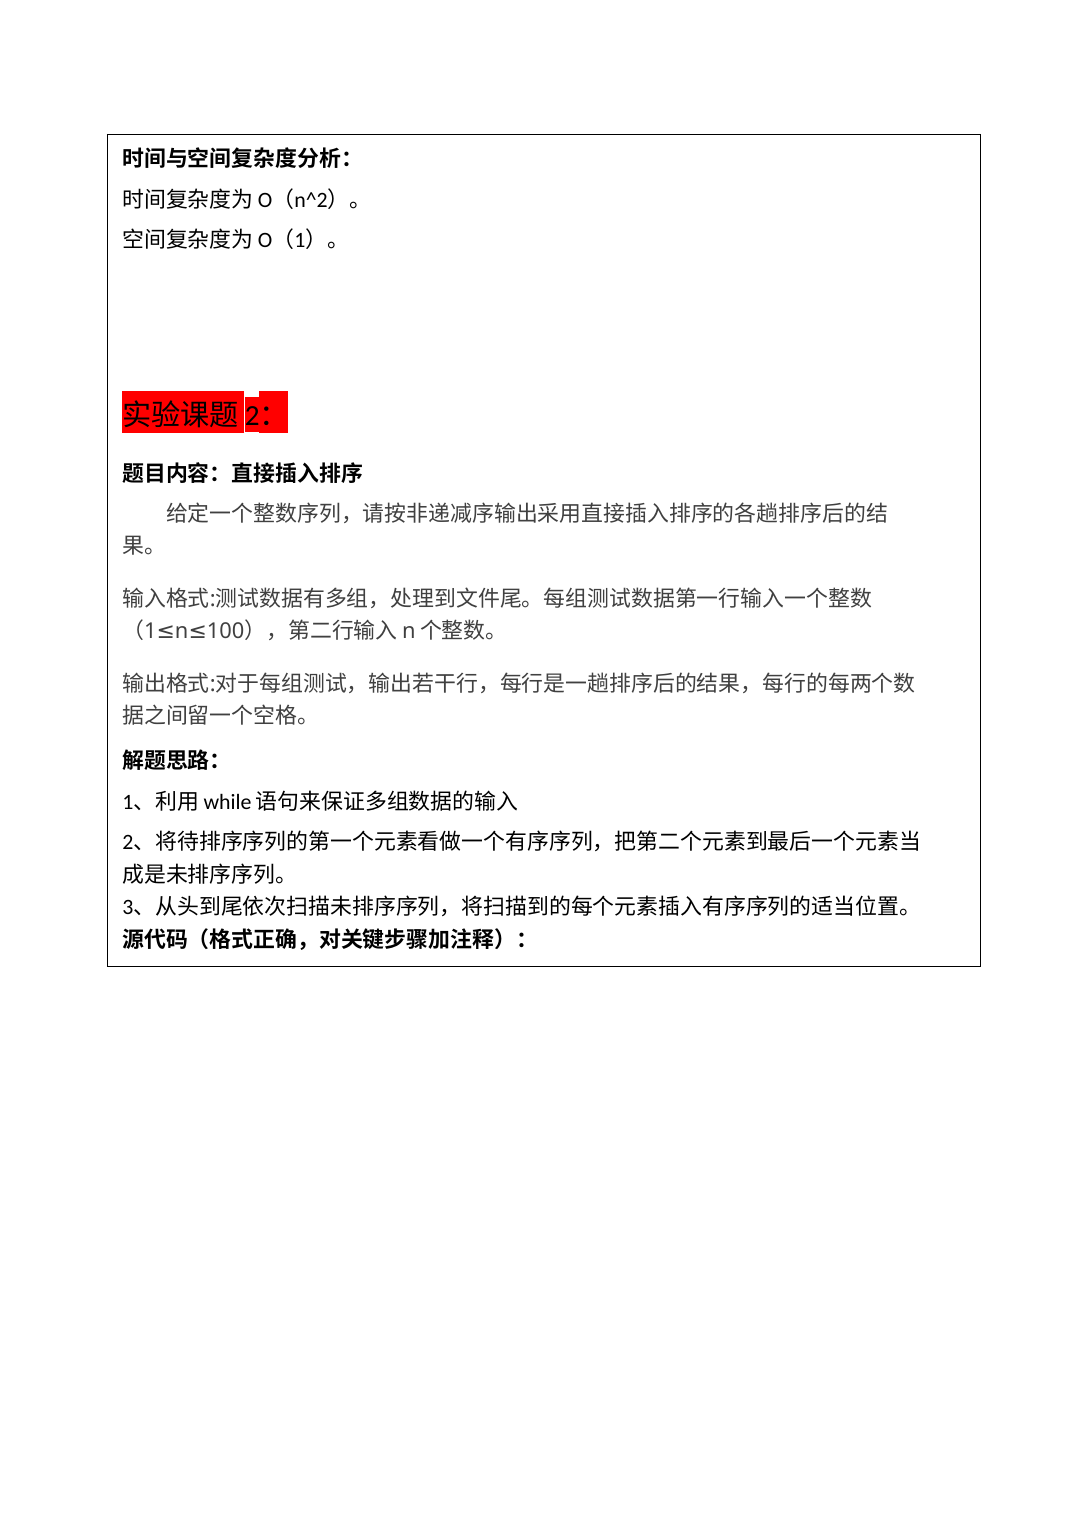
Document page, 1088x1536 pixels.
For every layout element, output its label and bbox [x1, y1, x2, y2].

table_cell [108, 135, 980, 966]
